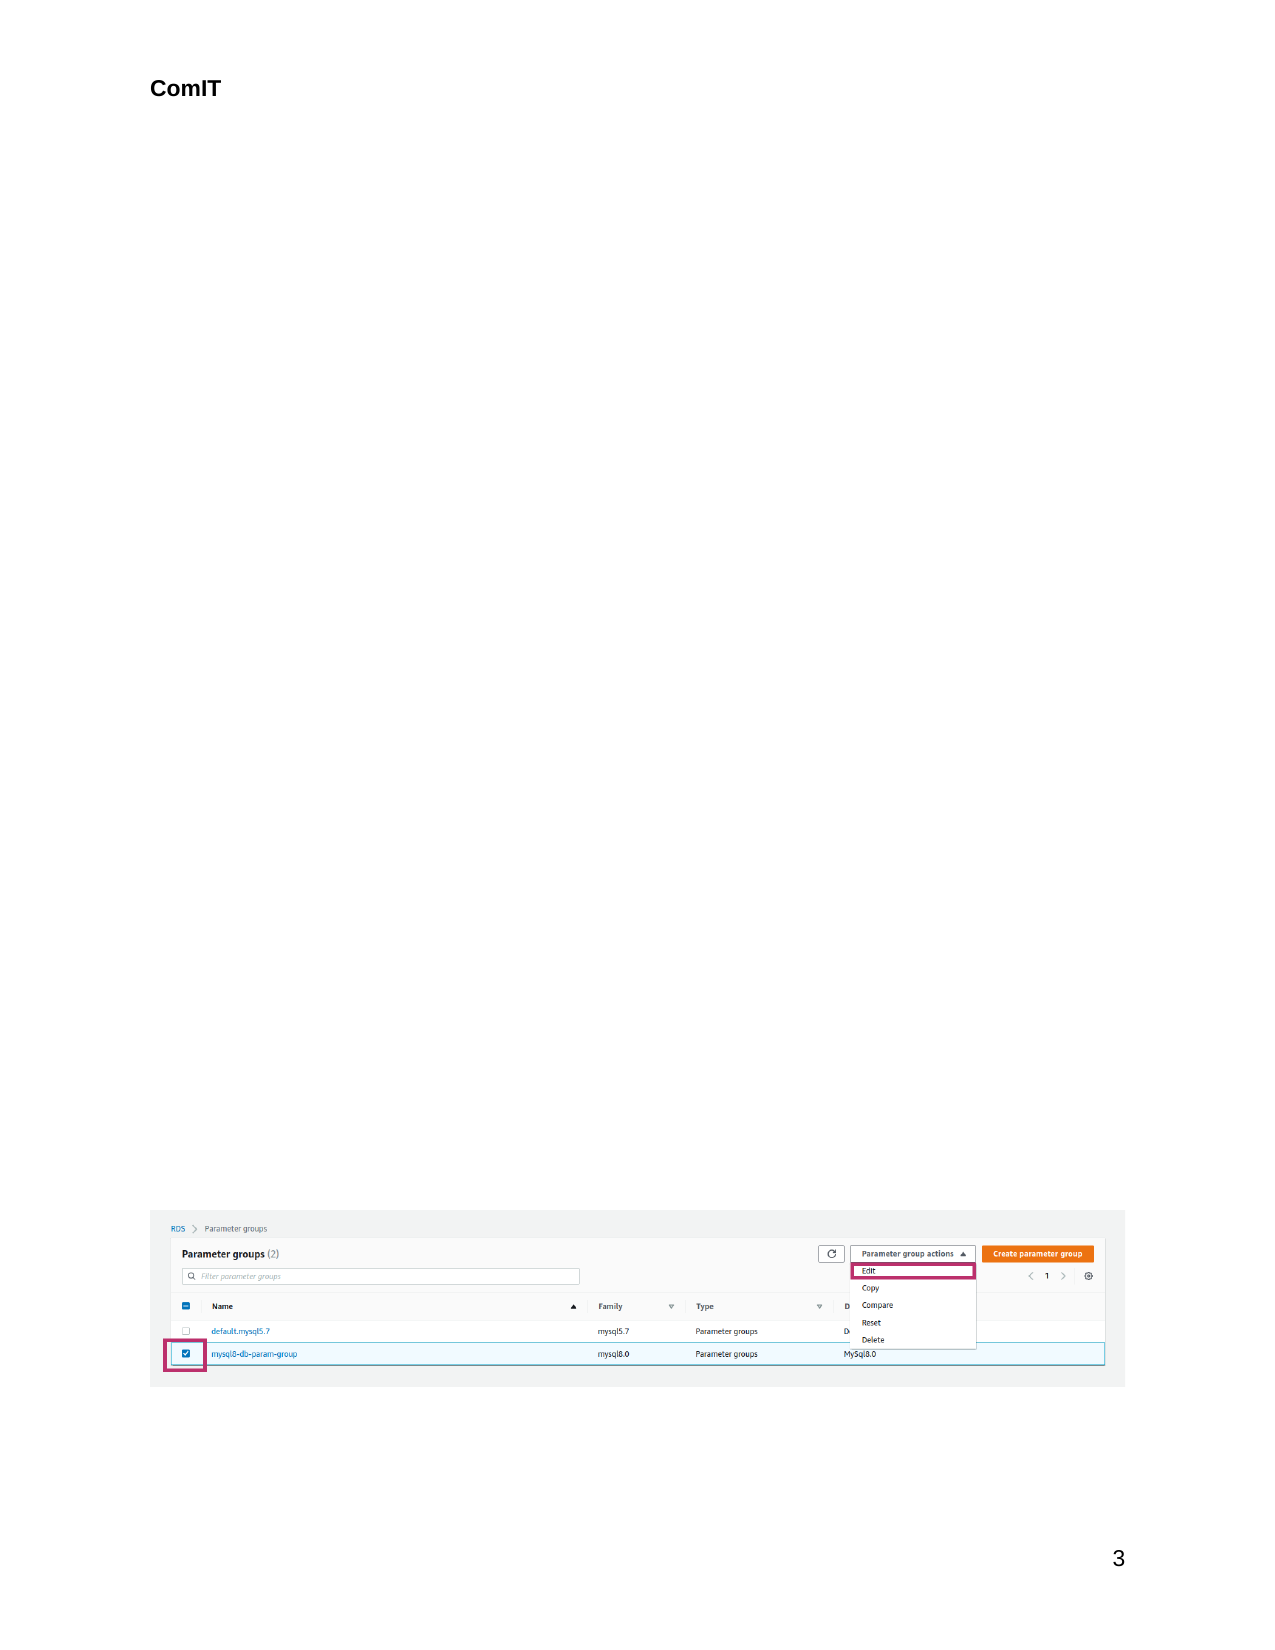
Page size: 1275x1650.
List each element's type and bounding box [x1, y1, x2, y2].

picture [150, 1210, 1125, 1387]
